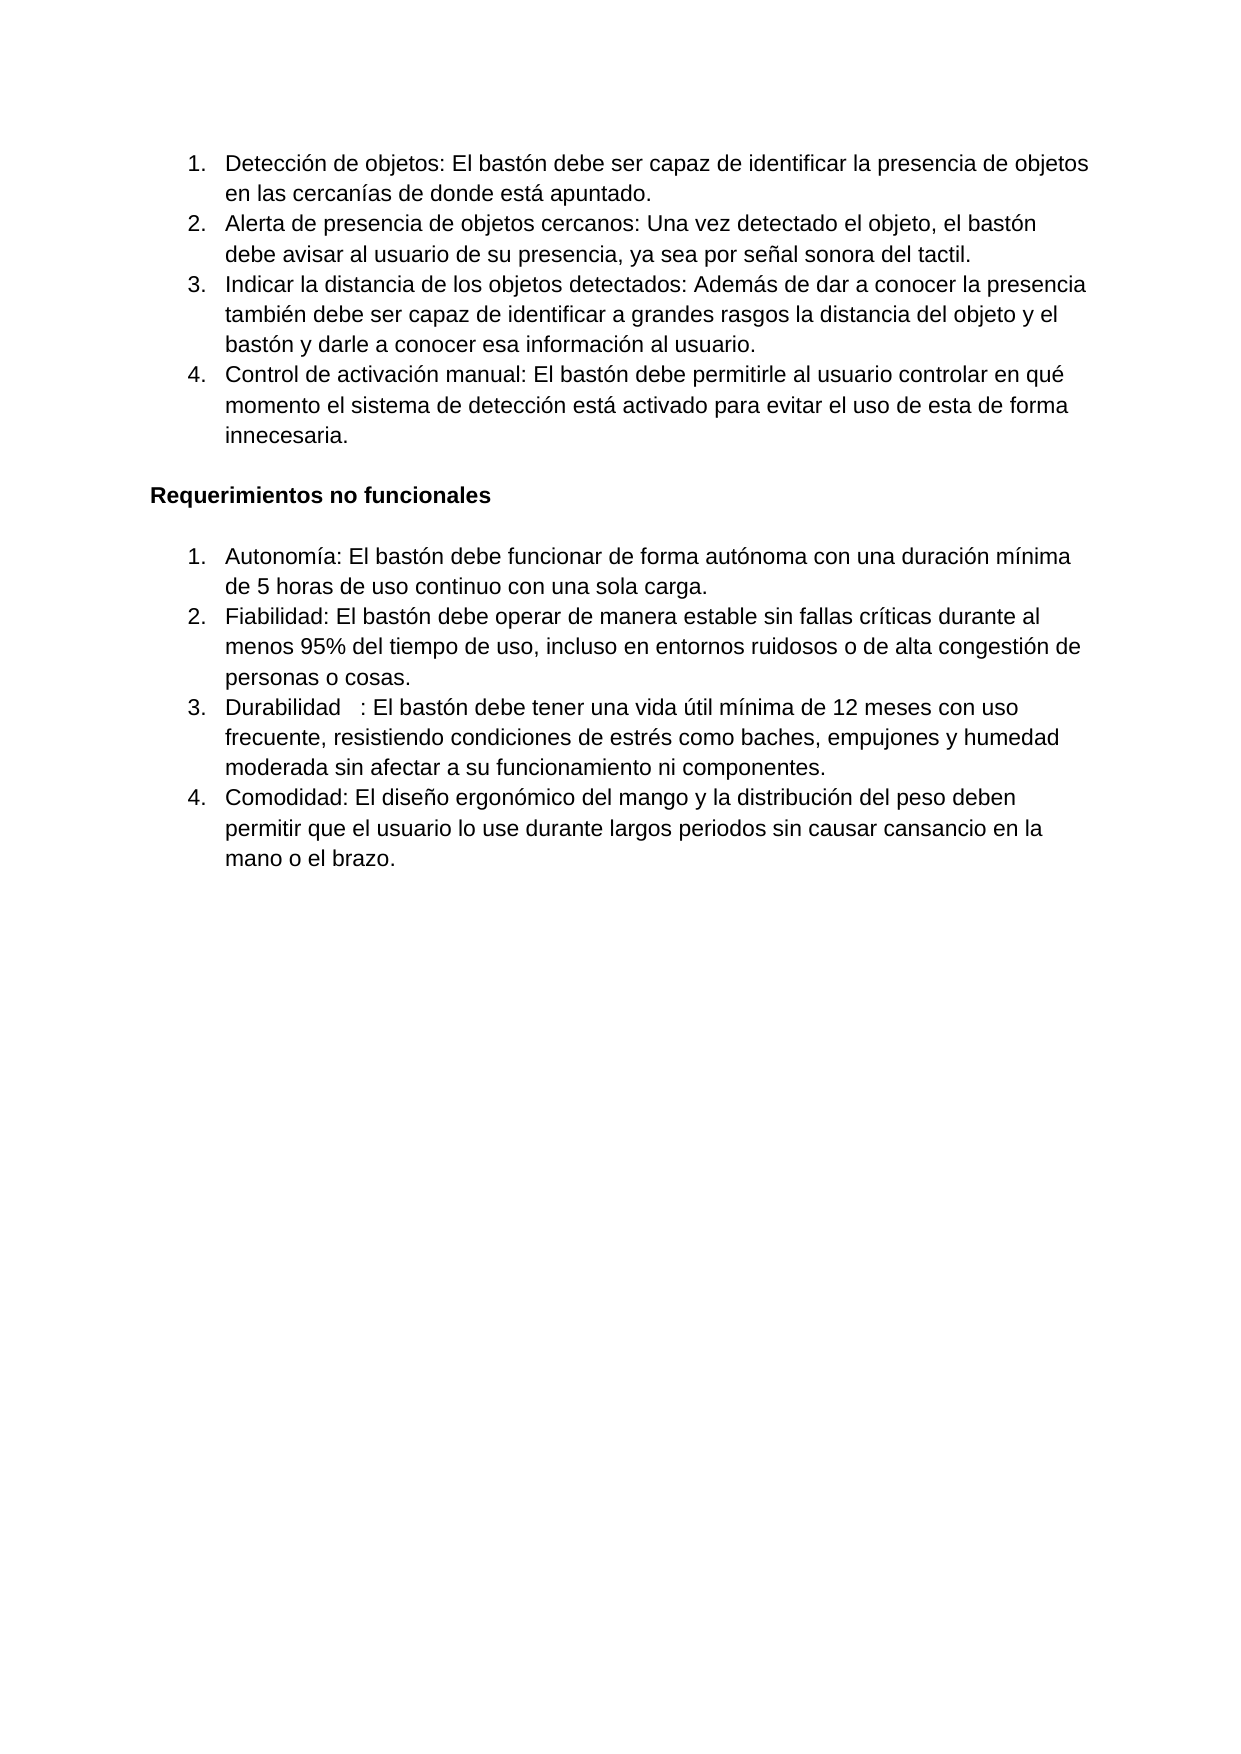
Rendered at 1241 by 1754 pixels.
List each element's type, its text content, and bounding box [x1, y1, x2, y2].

list Control de activación manual: El bastón debe permitirle al usuario controlar en qué momento el sistema de detección está activado para evitar el uso de esta de forma innecesaria. [187, 361, 1090, 448]
text Requerimientos no funcionales [150, 482, 1090, 509]
list Indicar la distancia de los objetos detectados: Además de dar a conocer la presencia también debe ser capaz de identificar a grandes rasgos la distancia del objeto y el bastón y darle a conocer esa información al usuario. [187, 271, 1090, 358]
list Autonomía: El bastón debe funcionar de forma autónoma con una duración mínima de 5 horas de uso continuo con una sola carga. [187, 543, 1090, 599]
list Detección de objetos: El bastón debe ser capaz de identificar la presencia de objetos en las cercanías de donde está apuntado. [187, 150, 1090, 207]
list Fiabilidad: El bastón debe operar de manera estable sin fallas críticas durante al menos 95% del tiempo de uso, incluso en entornos ruidosos o de alta congestión de personas o cosas. [187, 603, 1090, 690]
list Alerta de presencia de objetos cercanos: Una vez detectado el objeto, el bastón debe avisar al usuario de su presencia, ya sea por señal sonora del tactil. [187, 210, 1090, 267]
list Comodidad: El diseño ergonómico del mango y la distribución del peso deben permitir que el usuario lo use durante largos periodos sin causar cansancio en la mano o el brazo. [187, 784, 1090, 871]
list Durabilidad : El bastón debe tener una vida útil mínima de 12 meses con uso frecuente, resistiendo condiciones de estrés como baches, empujones y humedad moderada sin afectar a su funcionamiento ni componentes. [187, 694, 1090, 781]
